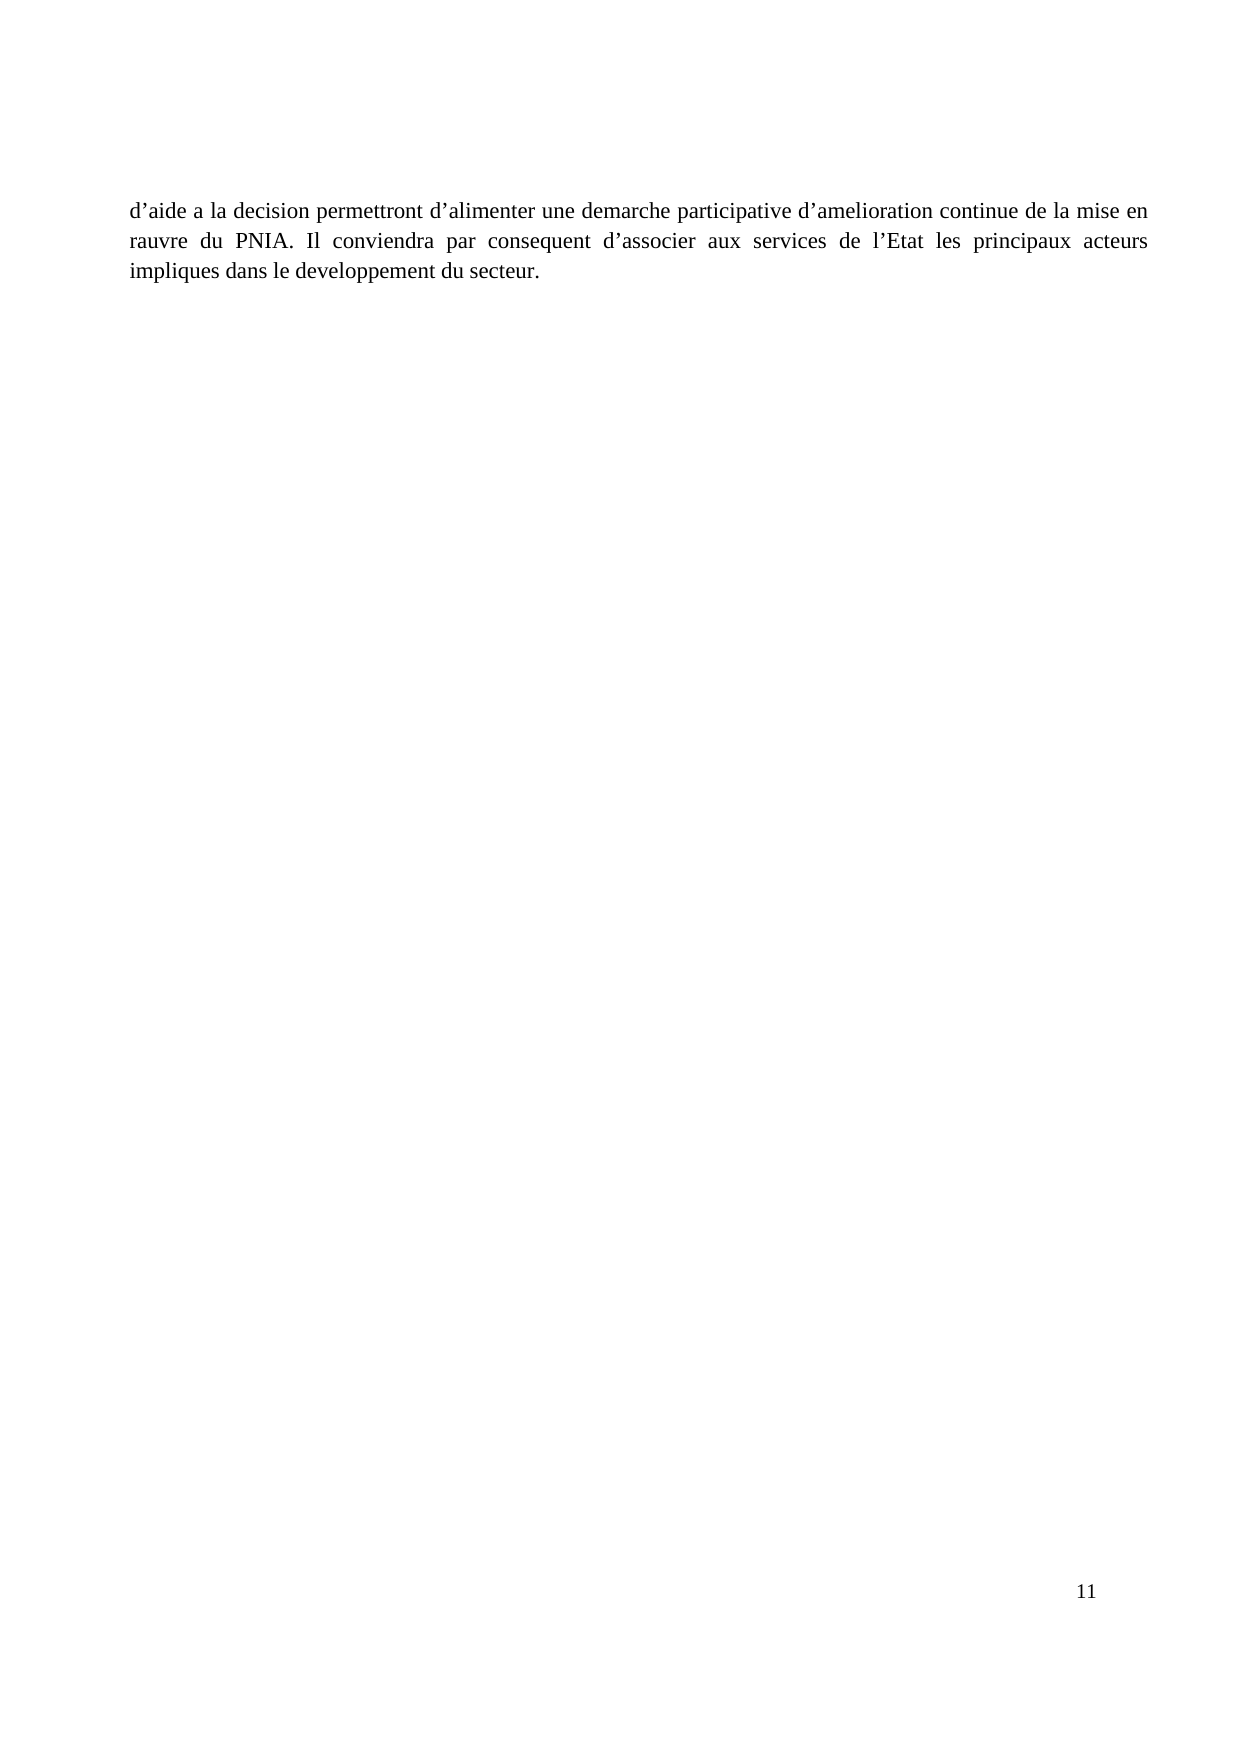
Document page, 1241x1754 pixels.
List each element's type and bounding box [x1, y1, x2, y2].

text [129, 197, 1150, 283]
